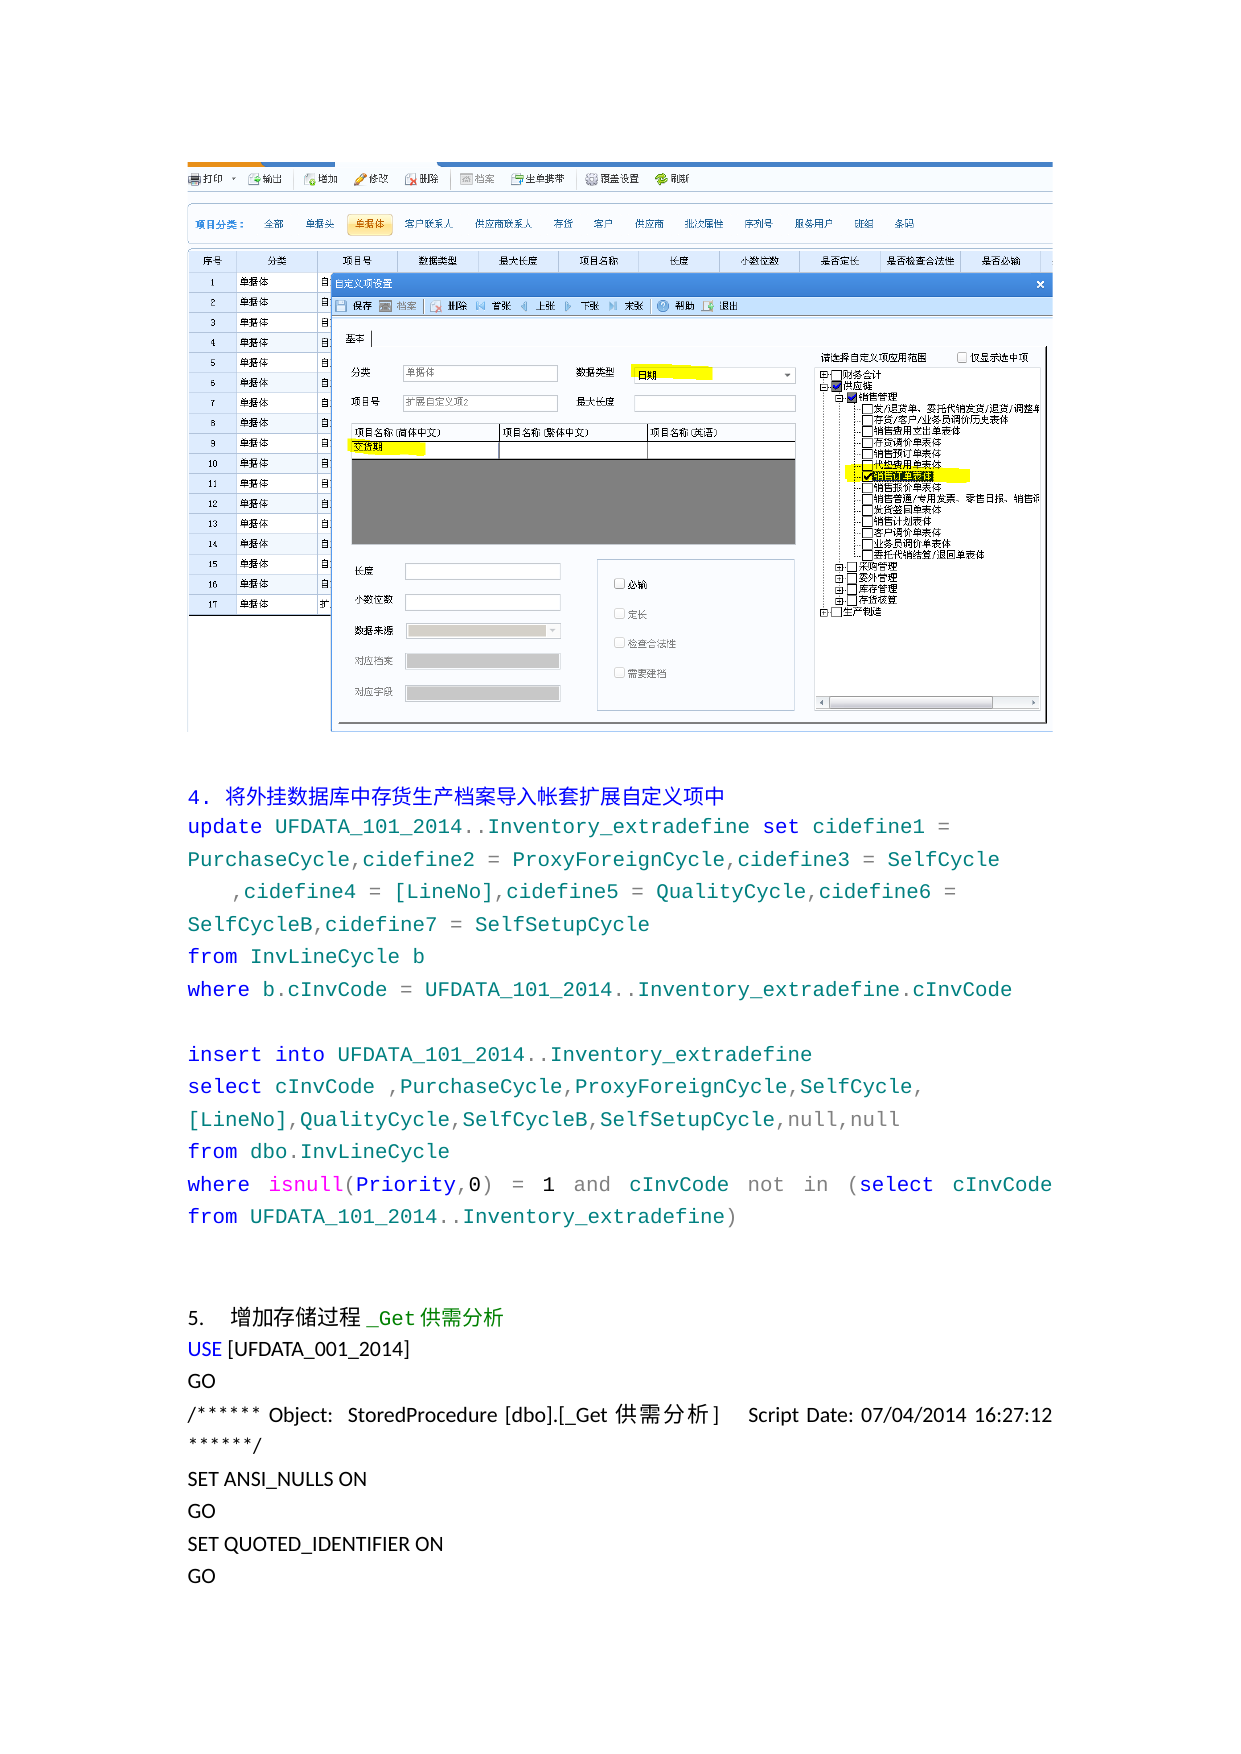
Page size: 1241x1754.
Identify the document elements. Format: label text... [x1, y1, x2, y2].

text GO [187, 1494, 1053, 1527]
text from InvLineCycle b [187, 942, 1053, 974]
text GO [187, 1364, 1053, 1397]
text SET ANSI_NULLS ON [187, 1462, 1053, 1494]
text insert into UFDATA_101_2014..Inventory_extradefine [187, 1039, 1053, 1072]
text /****** Object: StoredProcedure [dbo].[_Get供需分析] Script Date: 07/04/2014 16:27:12 ******/ [187, 1397, 1053, 1462]
picture [187, 162, 1053, 732]
list 增加存储过程 _Get供需分析 [187, 1299, 1053, 1332]
text update UFDATA_101_2014..Inventory_extradefine set cidefine1 = PurchaseCycle,cidefine2 = ProxyForeignCycle,cidefine3 = SelfCycle [187, 812, 1053, 877]
list 将外挂数据库中存货生产档案导入帐套扩展自定义项中 [187, 779, 1053, 812]
text USE [UFDATA_001_2014] [187, 1332, 1053, 1364]
text select cInvCode ,PurchaseCycle,ProxyForeignCycle,SelfCycle,[LineNo],QualityCycle,SelfCycleB,SelfSetupCycle,null,null [187, 1072, 1053, 1137]
text SET QUOTED_IDENTIFIER ON [187, 1527, 1053, 1559]
text where b.cInvCode = UFDATA_101_2014..Inventory_extradefine.cInvCode [187, 974, 1053, 1007]
text from dbo.InvLineCycle [187, 1137, 1053, 1169]
text where isnull(Priority,0) = 1 and cInvCode not in (select cInvCode from UFDATA_101_2014..Inventory_extradefine) [187, 1169, 1053, 1234]
text GO [187, 1559, 1053, 1592]
text ,cidefine4 = [LineNo],cidefine5 = QualityCycle,cidefine6 = SelfCycleB,cidefine7 = SelfSetupCycle [187, 877, 1053, 942]
